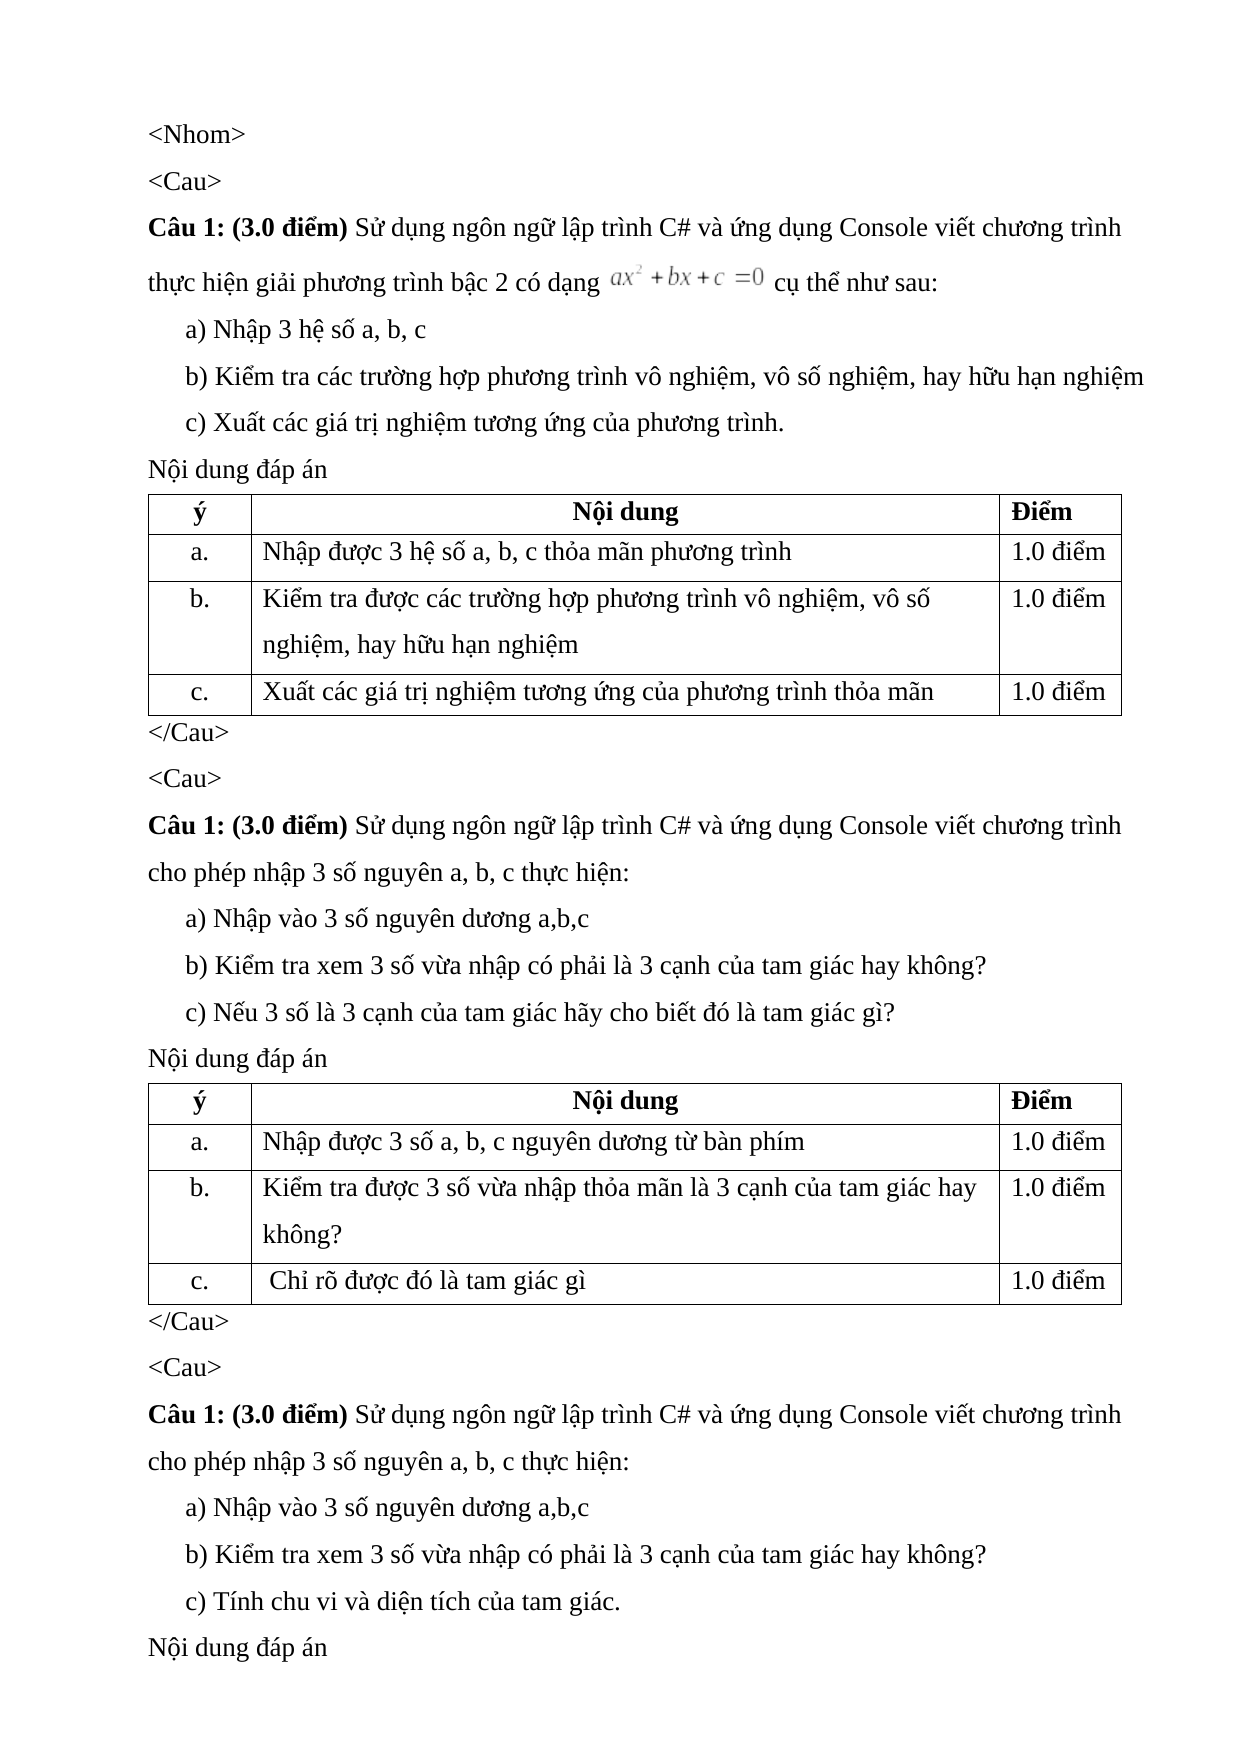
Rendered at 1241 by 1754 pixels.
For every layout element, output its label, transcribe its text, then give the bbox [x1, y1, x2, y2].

table_cell 1.0 điểm [1000, 535, 1121, 581]
text Nội dung đáp án [148, 1632, 1122, 1663]
table_header ý [149, 1084, 251, 1123]
table_header Nội dung [252, 495, 999, 534]
table_cell a. [149, 1125, 251, 1170]
table_cell c. [149, 1264, 251, 1304]
table_cell Xuất các giá trị nghiệm tương ứng của phương trình thỏa mãn [252, 675, 999, 715]
table_cell Nhập được 3 số a, b, c nguyên dương từ bàn phím [252, 1125, 999, 1170]
table_cell a. [149, 535, 251, 581]
table_header ý [149, 495, 251, 534]
table_cell b. [149, 1171, 251, 1263]
text a) Nhập 3 hệ số a, b, c [185, 313, 1122, 344]
table_cell b. [149, 582, 251, 674]
text <Cau> [148, 165, 1122, 196]
table_cell Kiểm tra được 3 số vừa nhập thỏa mãn là 3 cạnh của tam giác hay không? [252, 1171, 999, 1263]
text </Cau> [148, 716, 1122, 747]
text <Cau> [148, 762, 1122, 793]
text Nội dung đáp án [148, 453, 1122, 484]
text Câu 1: (3.0 điểm) Sử dụng ngôn ngữ lập trình C# và ứng dụng Console viết chương trình cho phép nhập 3 số nguyên a, b, c thực hiện: [148, 1398, 1122, 1476]
table_header Điểm [1000, 1084, 1121, 1123]
text <Cau> [148, 1352, 1122, 1383]
table_header Nội dung [252, 1084, 999, 1123]
table_header Điểm [1000, 495, 1121, 534]
table_cell 1.0 điểm [1000, 1125, 1121, 1170]
text </Cau> [148, 1305, 1122, 1336]
text b) Kiểm tra xem 3 số vừa nhập có phải là 3 cạnh của tam giác hay không? [185, 949, 1122, 980]
table_cell 1.0 điểm [1000, 1264, 1121, 1304]
text Nội dung đáp án [148, 1042, 1122, 1073]
text c) Nếu 3 số là 3 cạnh của tam giác hãy cho biết đó là tam giác gì? [185, 996, 1122, 1027]
text b) Kiểm tra xem 3 số vừa nhập có phải là 3 cạnh của tam giác hay không? [185, 1538, 1122, 1569]
text Câu 1: (3.0 điểm) Sử dụng ngôn ngữ lập trình C# và ứng dụng Console viết chương trình thực hiện giải phương trình bậc 2 có dạng cụ thể như sau: [148, 211, 1122, 298]
table_cell Kiểm tra được các trường hợp phương trình vô nghiệm, vô số nghiệm, hay hữu hạn nghiệm [252, 582, 999, 674]
table_cell 1.0 điểm [1000, 1171, 1121, 1263]
text a) Nhập vào 3 số nguyên dương a,b,c [185, 902, 1122, 933]
text a) Nhập vào 3 số nguyên dương a,b,c [185, 1492, 1122, 1523]
text b) Kiểm tra các trường hợp phương trình vô nghiệm, vô số nghiệm, hay hữu hạn nghiệm [185, 360, 1160, 391]
table_cell c. [149, 675, 251, 715]
text <Nhom> [148, 118, 1122, 149]
text c) Tính chu vi và diện tích của tam giác. [185, 1585, 1122, 1616]
text c) Xuất các giá trị nghiệm tương ứng của phương trình. [185, 407, 1122, 438]
text Câu 1: (3.0 điểm) Sử dụng ngôn ngữ lập trình C# và ứng dụng Console viết chương trình cho phép nhập 3 số nguyên a, b, c thực hiện: [148, 809, 1122, 887]
table_cell Nhập được 3 hệ số a, b, c thỏa mãn phương trình [252, 535, 999, 581]
table_cell 1.0 điểm [1000, 582, 1121, 674]
table_cell 1.0 điểm [1000, 675, 1121, 715]
table_cell Chỉ rõ được đó là tam giác gì [252, 1264, 999, 1304]
